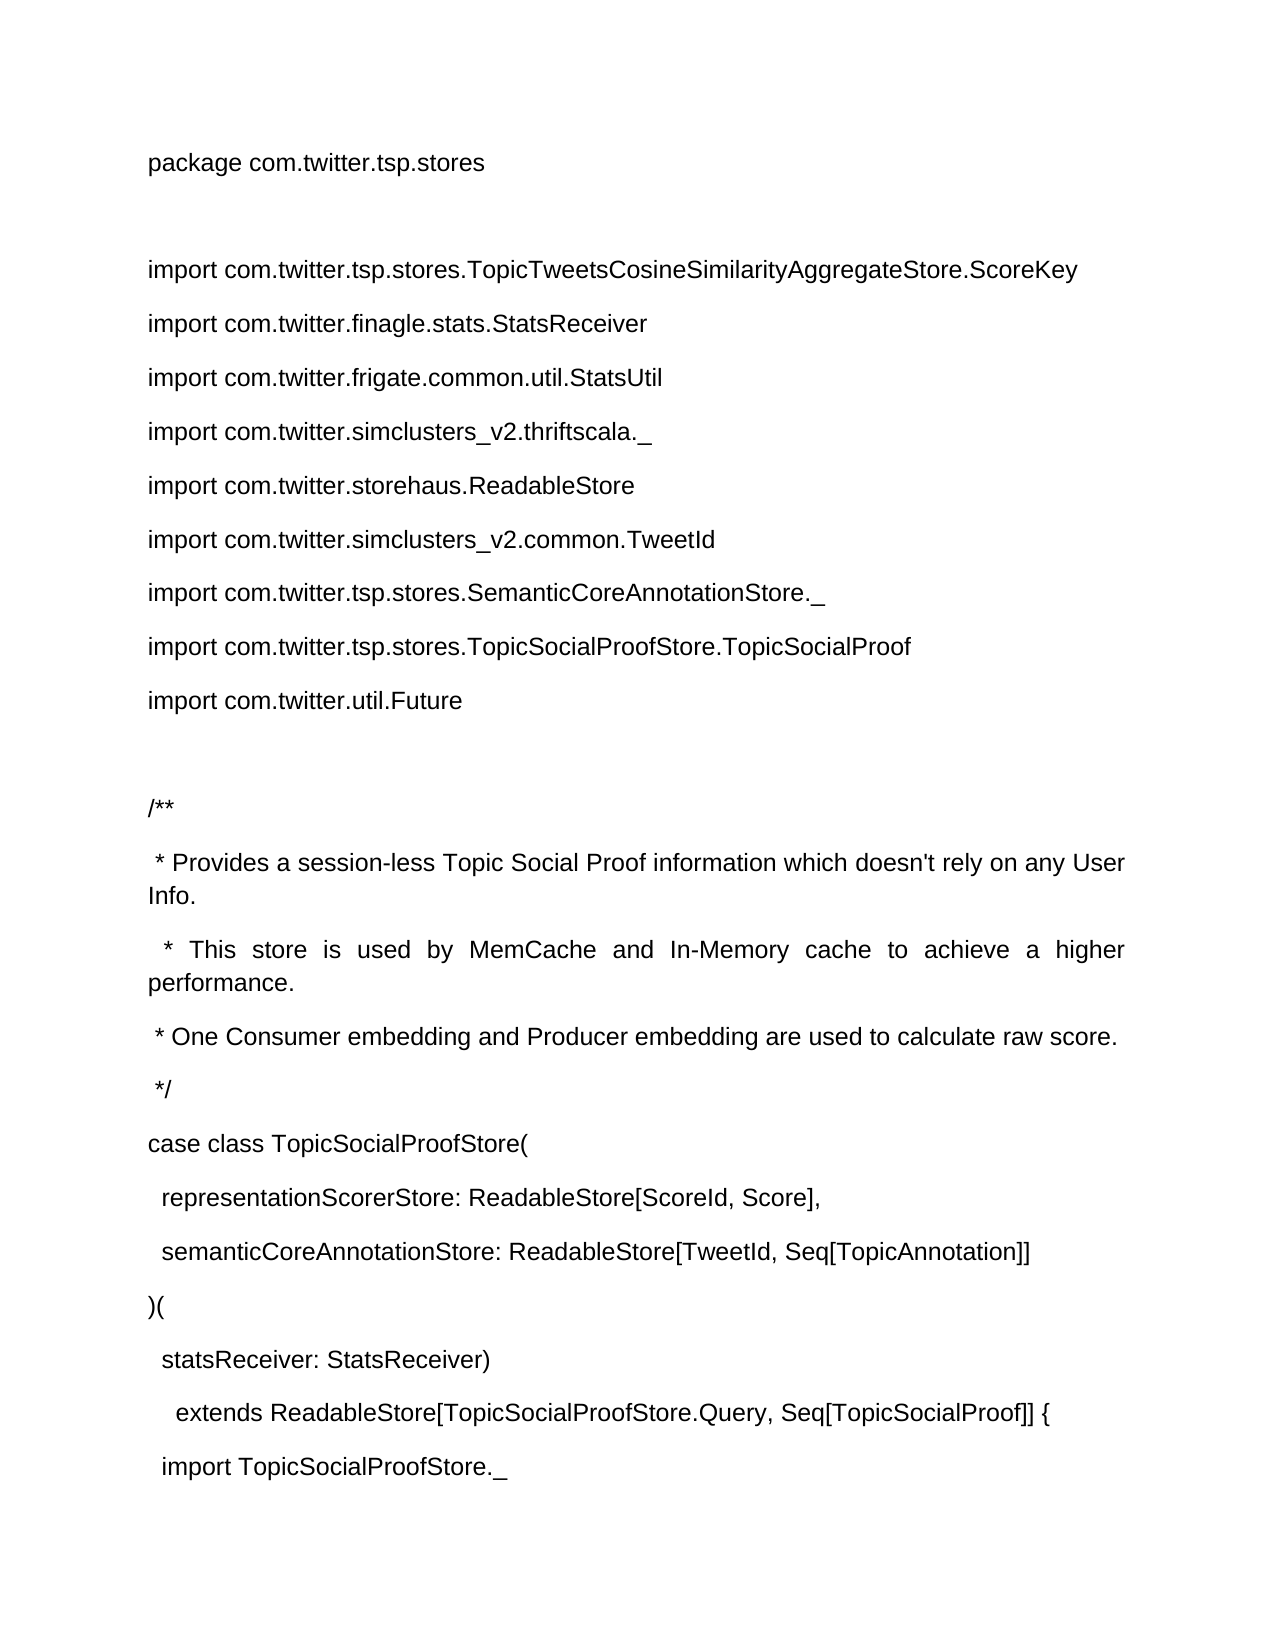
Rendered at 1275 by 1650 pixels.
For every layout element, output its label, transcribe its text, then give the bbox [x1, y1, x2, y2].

text extends ReadableStore[TopicSocialProofStore.Query, Seq[TopicSocialProof]] { [148, 1398, 1127, 1427]
text import com.twitter.frigate.common.util.StatsUtil [148, 363, 1127, 392]
text import com.twitter.simclusters_v2.common.TweetId [148, 524, 1127, 553]
text import TopicSocialProofStore._ [148, 1452, 1127, 1481]
text import com.twitter.tsp.stores.TopicTweetsCosineSimilarityAggregateStore.ScoreKey [148, 255, 1127, 284]
text import com.twitter.util.Future [148, 686, 1127, 715]
text import com.twitter.tsp.stores.SemanticCoreAnnotationStore._ [148, 578, 1127, 607]
text * One Consumer embedding and Producer embedding are used to calculate raw score. [148, 1021, 1127, 1050]
text * Provides a session-less Topic Social Proof information which doesn't rely on any User Info. [148, 848, 1127, 909]
text package com.twitter.tsp.stores [148, 148, 1127, 176]
text statsReceiver: StatsReceiver) [148, 1344, 1127, 1373]
text semanticCoreAnnotationStore: ReadableStore[TweetId, Seq[TopicAnnotation]] [148, 1237, 1127, 1266]
text )( [148, 1291, 1127, 1319]
text * This store is used by MemCache and In-Memory cache to achieve a higher performance. [148, 934, 1127, 996]
text */ [148, 1075, 1127, 1104]
text import com.twitter.finagle.stats.StatsReceiver [148, 309, 1127, 338]
text /** [148, 794, 1127, 823]
text case class TopicSocialProofStore( [148, 1129, 1127, 1158]
text representationScorerStore: ReadableStore[ScoreId, Score], [148, 1183, 1127, 1212]
text import com.twitter.simclusters_v2.thriftscala._ [148, 417, 1127, 446]
text import com.twitter.storehaus.ReadableStore [148, 471, 1127, 499]
text import com.twitter.tsp.stores.TopicSocialProofStore.TopicSocialProof [148, 632, 1127, 661]
